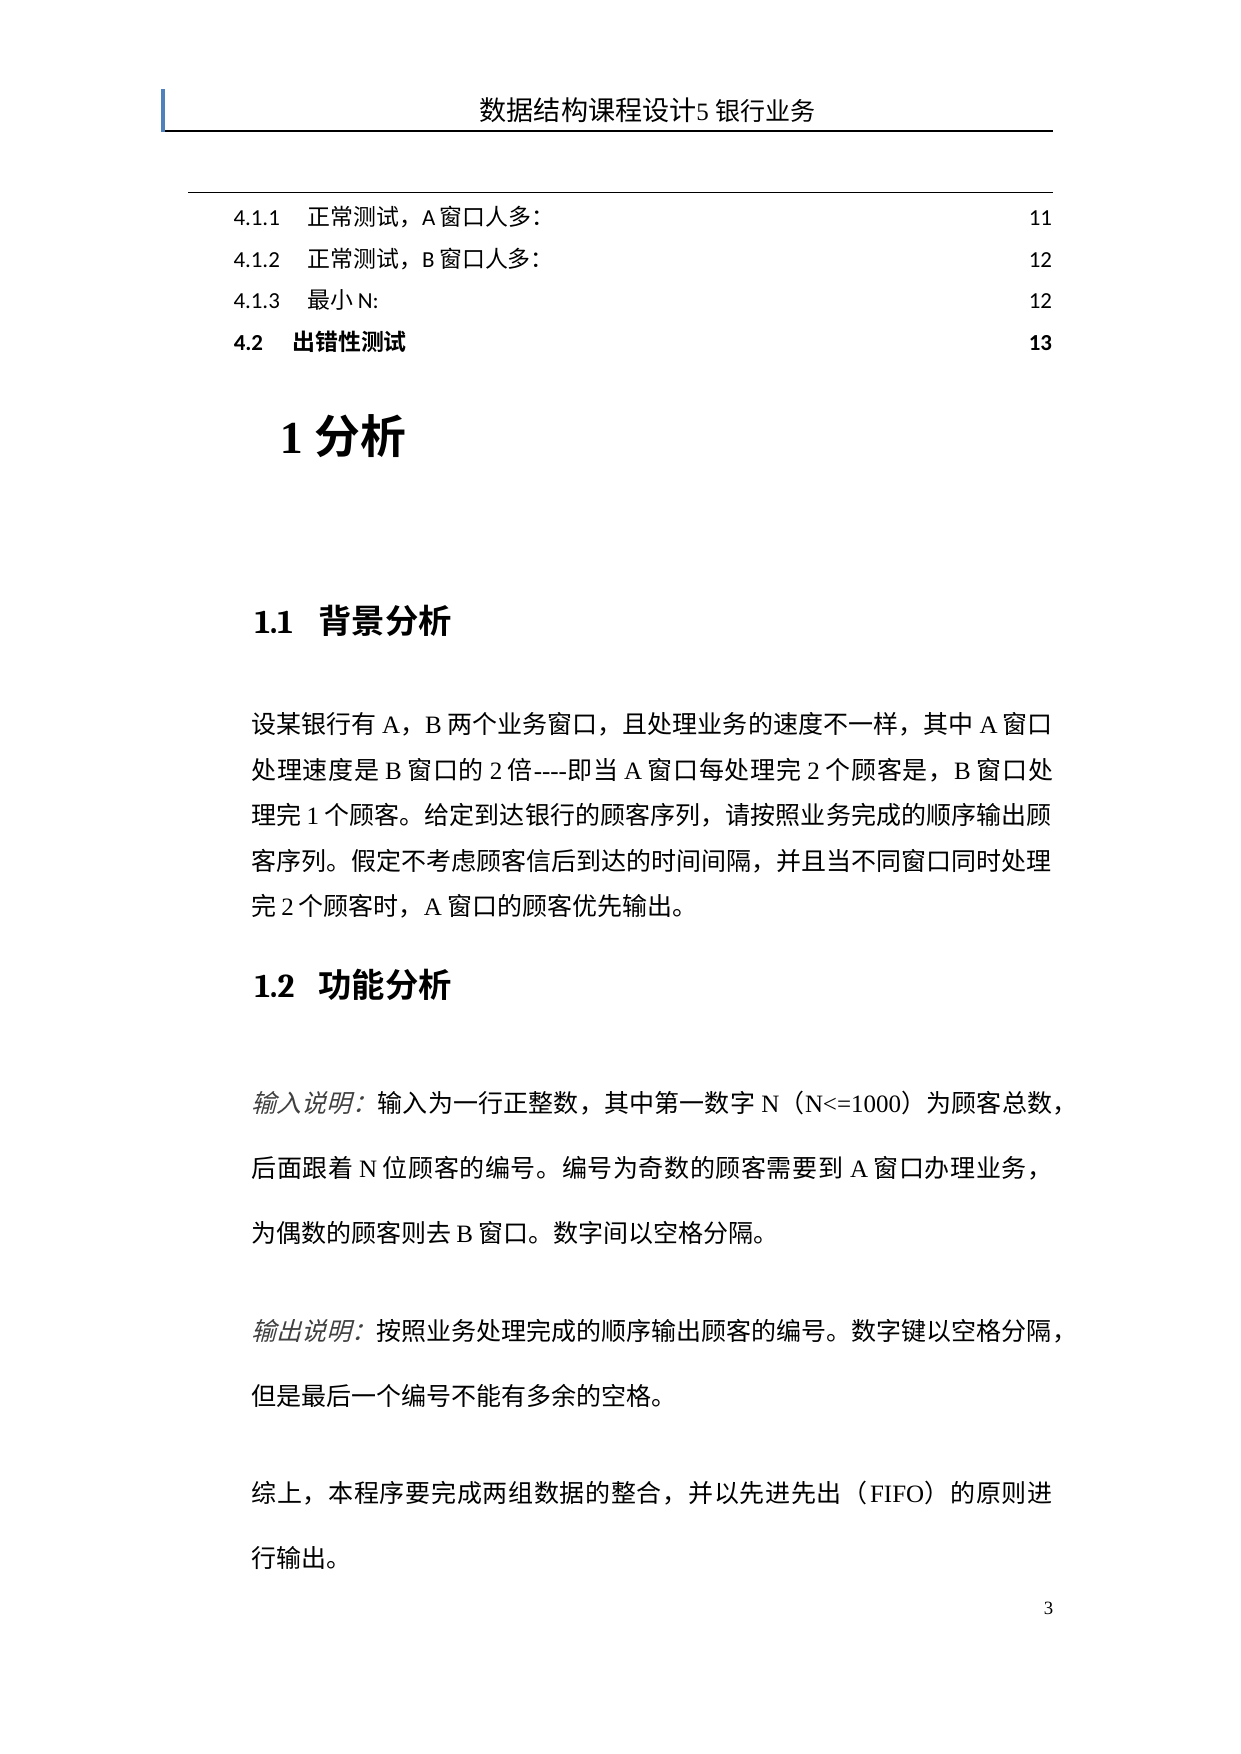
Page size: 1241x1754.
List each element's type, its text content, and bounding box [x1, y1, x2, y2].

text 4.1.2 正常测试，B窗口人多： 12 [187, 241, 1053, 274]
text 4.1.3 最小N: 12 [187, 282, 1053, 315]
subtitle 功能分析 [254, 959, 1053, 1007]
subtitle 背景分析 [254, 594, 1053, 643]
subtitle 1 分析 [187, 400, 1053, 467]
text 综上，本程序要完成两组数据的整合，并以先进先出（FIFO）的原则进行输出。 [251, 1459, 1053, 1589]
text 4.2 出错性测试 13 [187, 323, 1053, 357]
text 输入说明：输入为一行正整数，其中第一数字N（N<=1000）为顾客总数，后面跟着N位顾客的编号。编号为奇数的顾客需要到A窗口办理业务，为偶数的顾客则去B窗口。数字间以空格分隔。 [251, 1069, 1053, 1264]
text 输出说明：按照业务处理完成的顺序输出顾客的编号。数字键以空格分隔，但是最后一个编号不能有多余的空格。 [251, 1297, 1053, 1427]
text 4.1.1 正常测试，A窗口人多： 11 [187, 199, 1053, 232]
list 设某银行有A，B两个业务窗口，且处理业务的速度不一样，其中A窗口处理速度是B窗口的2倍----即当A窗口每处理完2个顾客是，B窗口处理完1个顾客。给定到达银行的顾客序列，请按照业务完成的顺序输出顾客序列。假定不考虑顾客信后到达的时间间隔，并且当不同窗口同时处理完2个顾客时，A窗口的顾客优先输出。 [251, 705, 1053, 922]
